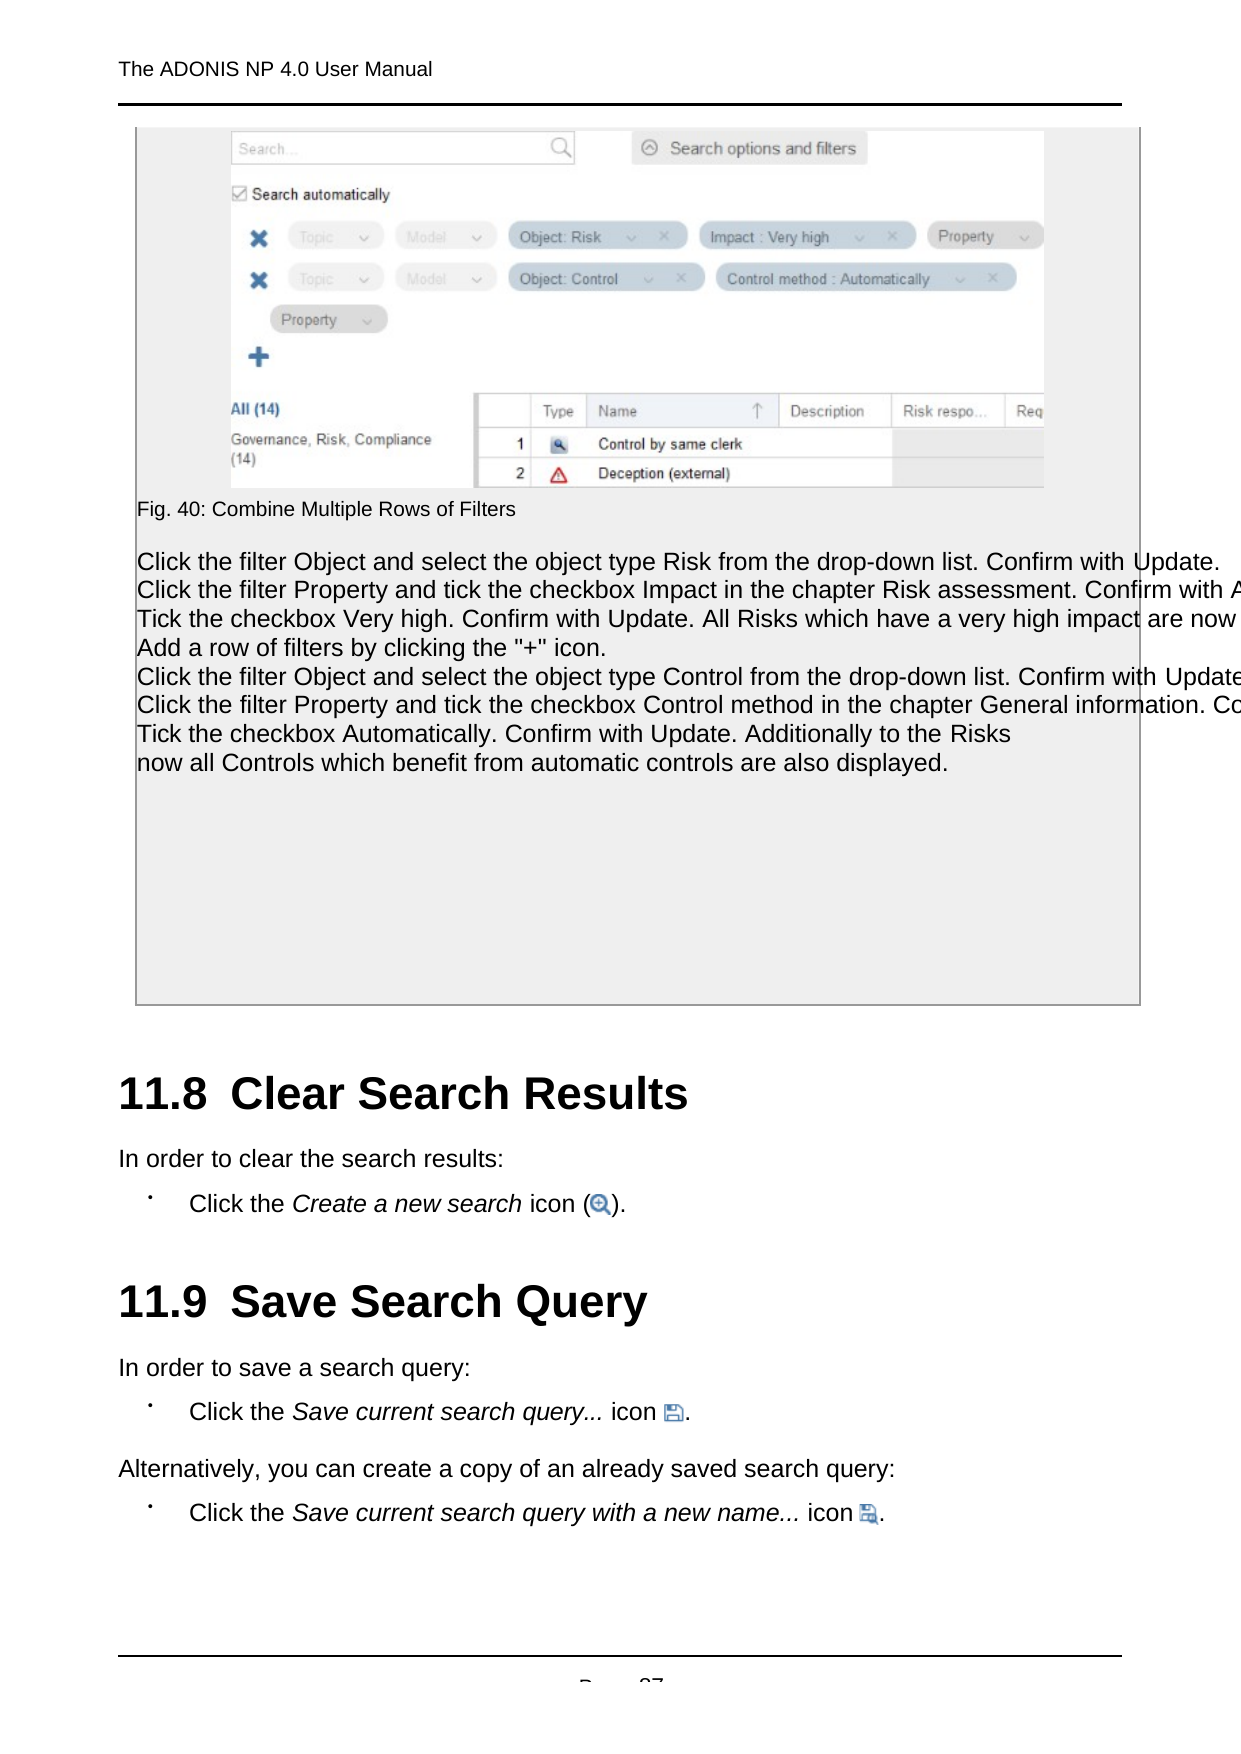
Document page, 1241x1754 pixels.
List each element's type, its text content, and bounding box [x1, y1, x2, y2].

subtitle Save Search Query [118, 1275, 1240, 1328]
list Click the Save current search query with a new name... icon . [148, 1498, 1240, 1526]
text In order to save a search query: [118, 1353, 1240, 1382]
list Click the Create a new search icon ( ). [148, 1189, 1240, 1217]
picture [231, 131, 1044, 488]
text Alternatively, you can create a copy of an already saved search query: [118, 1454, 1240, 1483]
text In order to clear the search results: [118, 1144, 1240, 1173]
list Click the Save current search query... icon . [148, 1396, 1240, 1425]
subtitle Clear Search Results [118, 1066, 1240, 1119]
